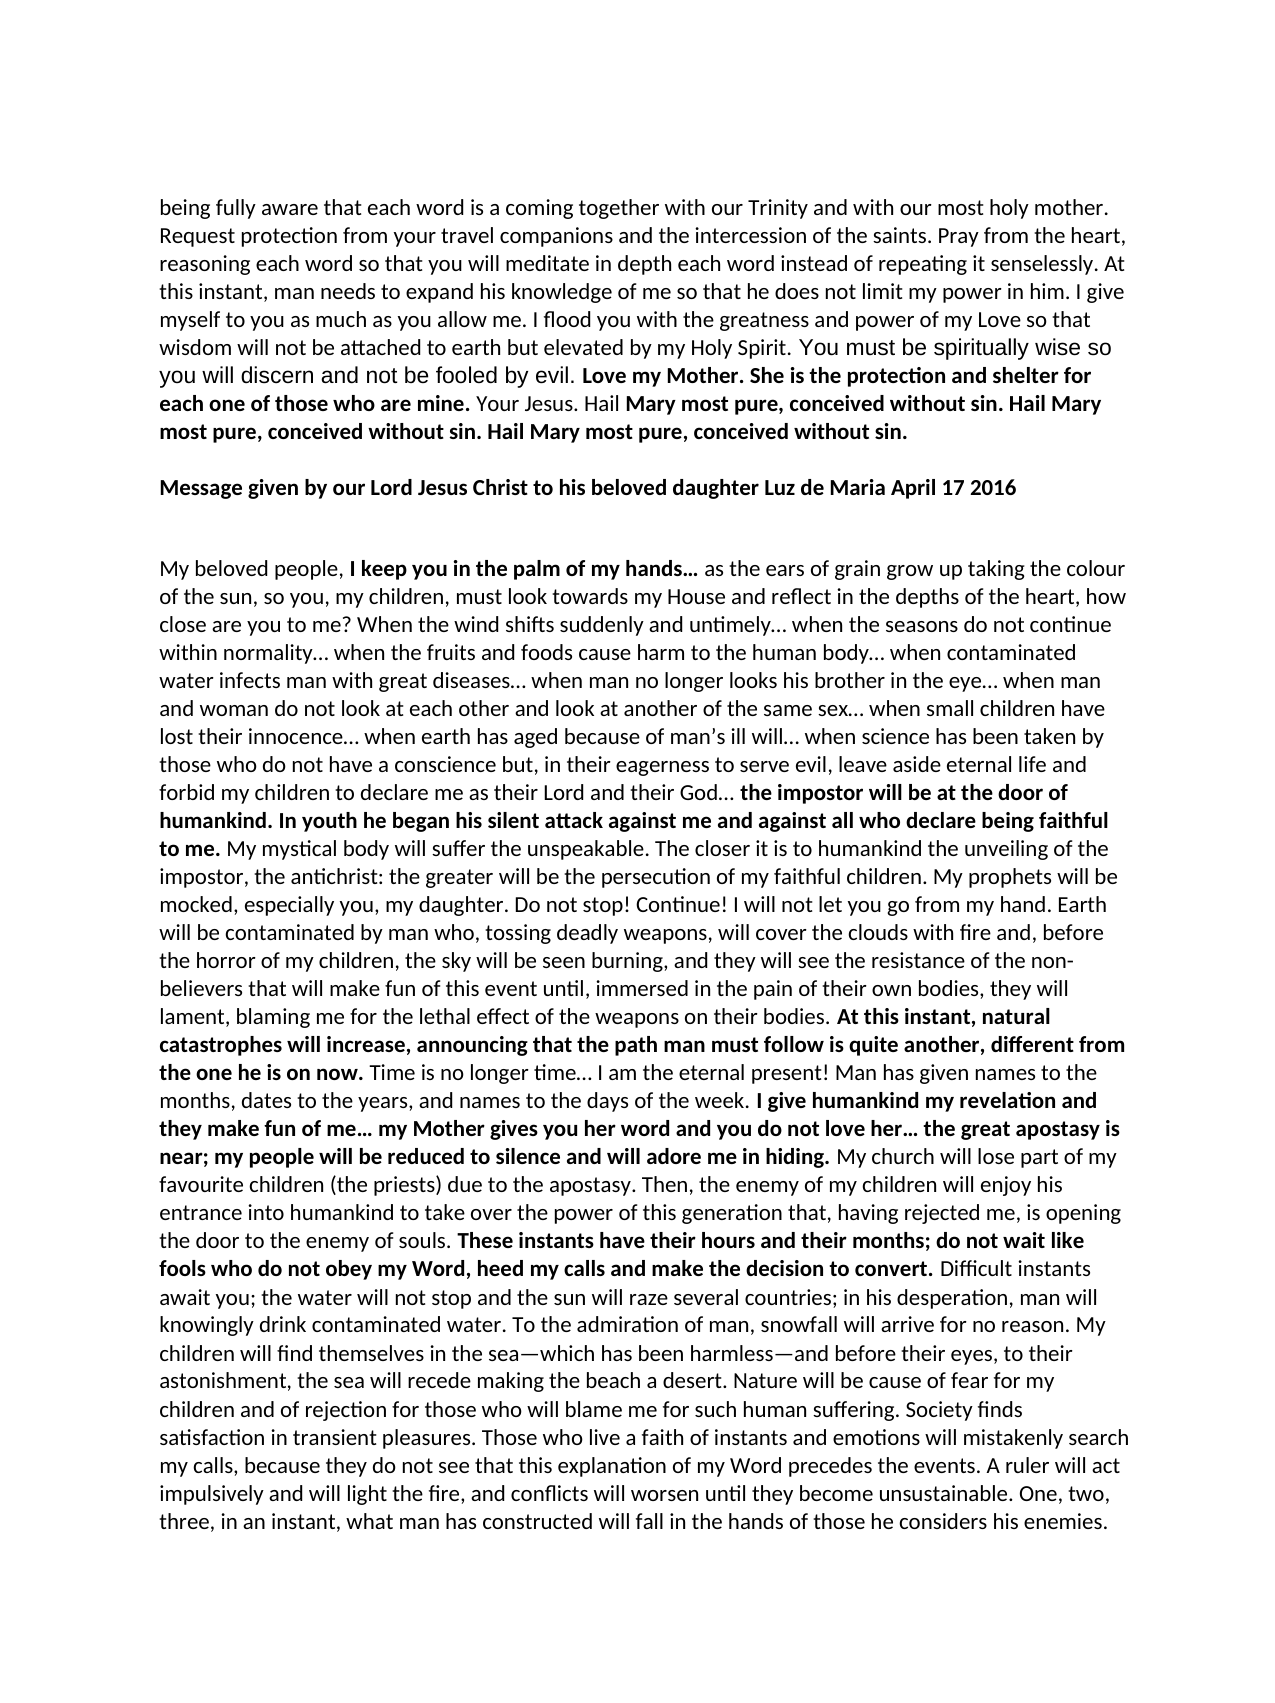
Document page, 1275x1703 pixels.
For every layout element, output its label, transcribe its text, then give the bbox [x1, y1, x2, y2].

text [159, 554, 1133, 1535]
text Message given by our Lord Jesus Christ to his beloved daughter Luz de Maria April 17 2016 [159, 473, 1133, 501]
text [159, 193, 1133, 445]
